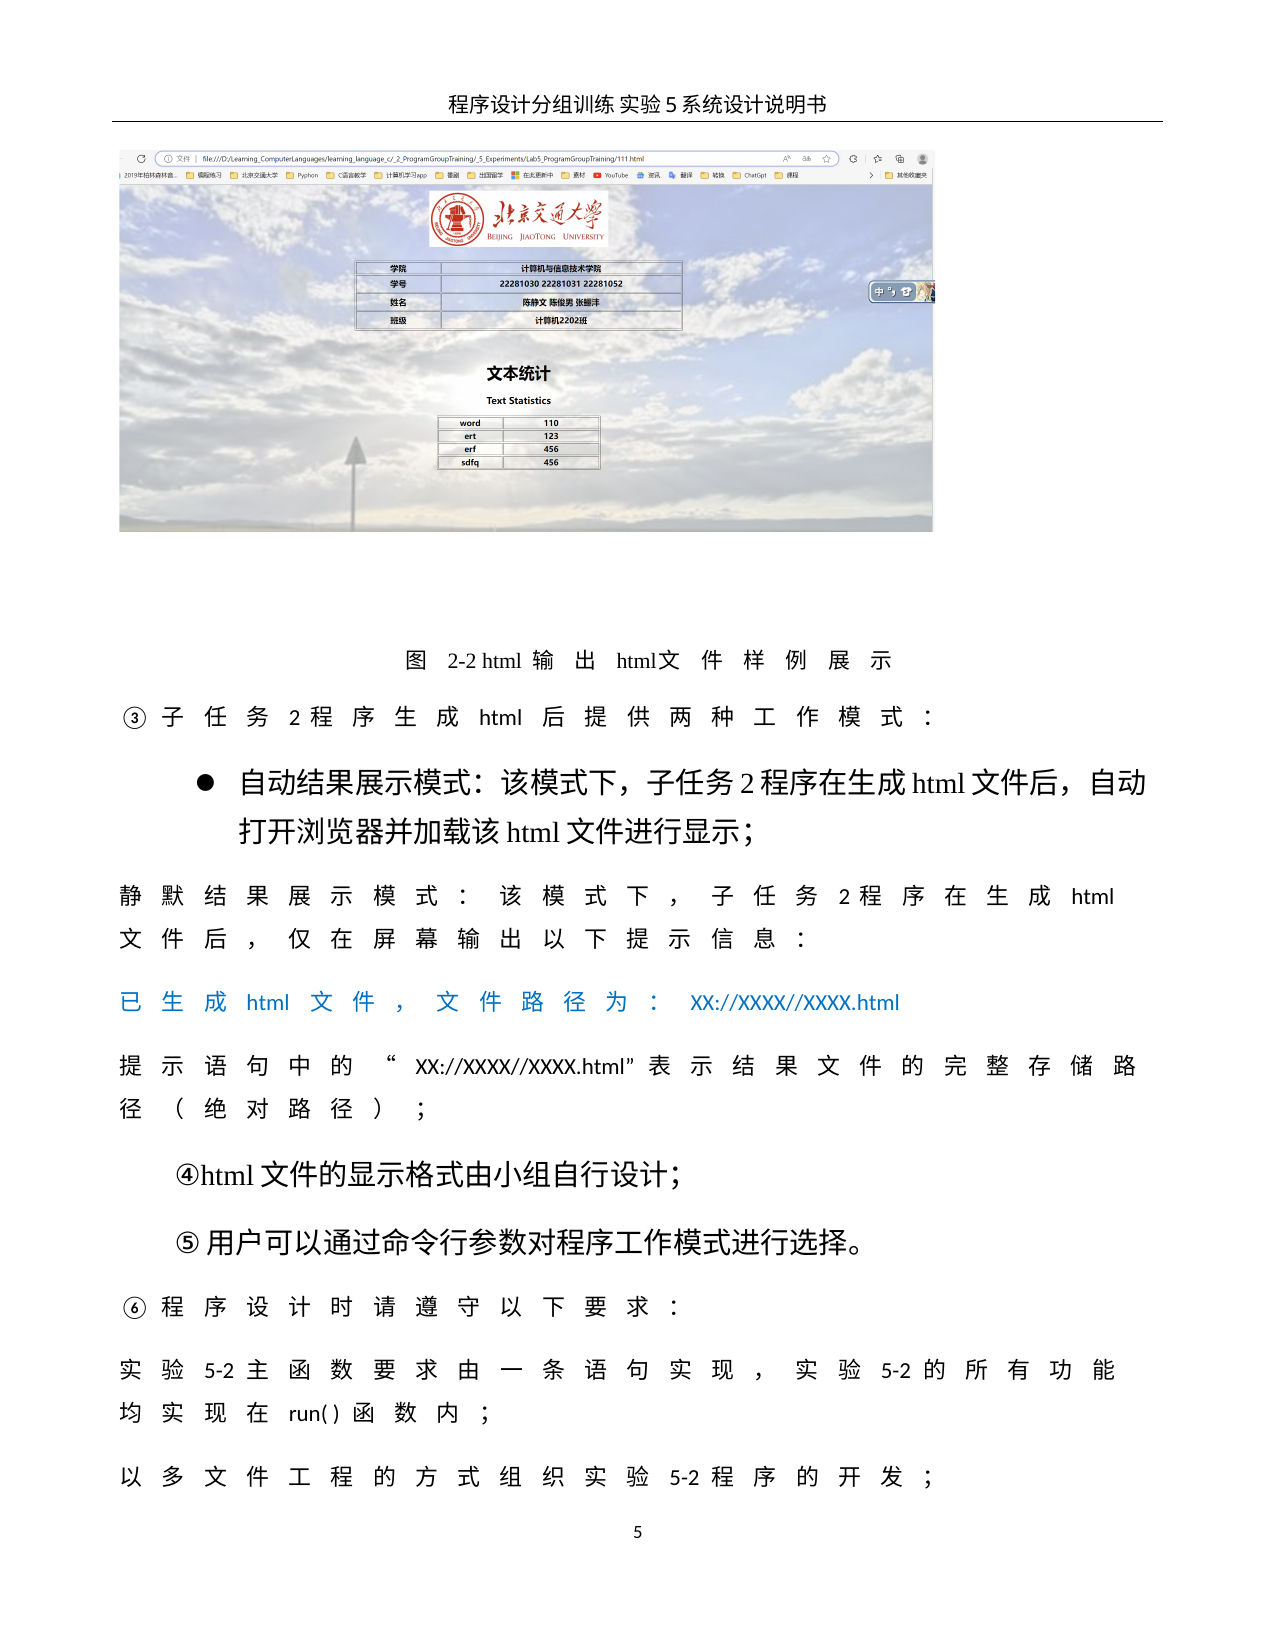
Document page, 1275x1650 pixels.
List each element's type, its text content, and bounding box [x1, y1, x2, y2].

text ⑤用户可以通过命令行参数对程序工作模式进行选择。 [119, 1219, 1156, 1262]
picture [119, 150, 936, 532]
list 自动结果展示模式：该模式下，子任务2程序在生成html文件后，自动打开浏览器并加载该html文件进行显示； [194, 760, 1156, 851]
text 图2-2 html输出html文件样例展示 [119, 641, 1156, 678]
text ④html文件的显示格式由小组自行设计； [119, 1152, 1156, 1194]
